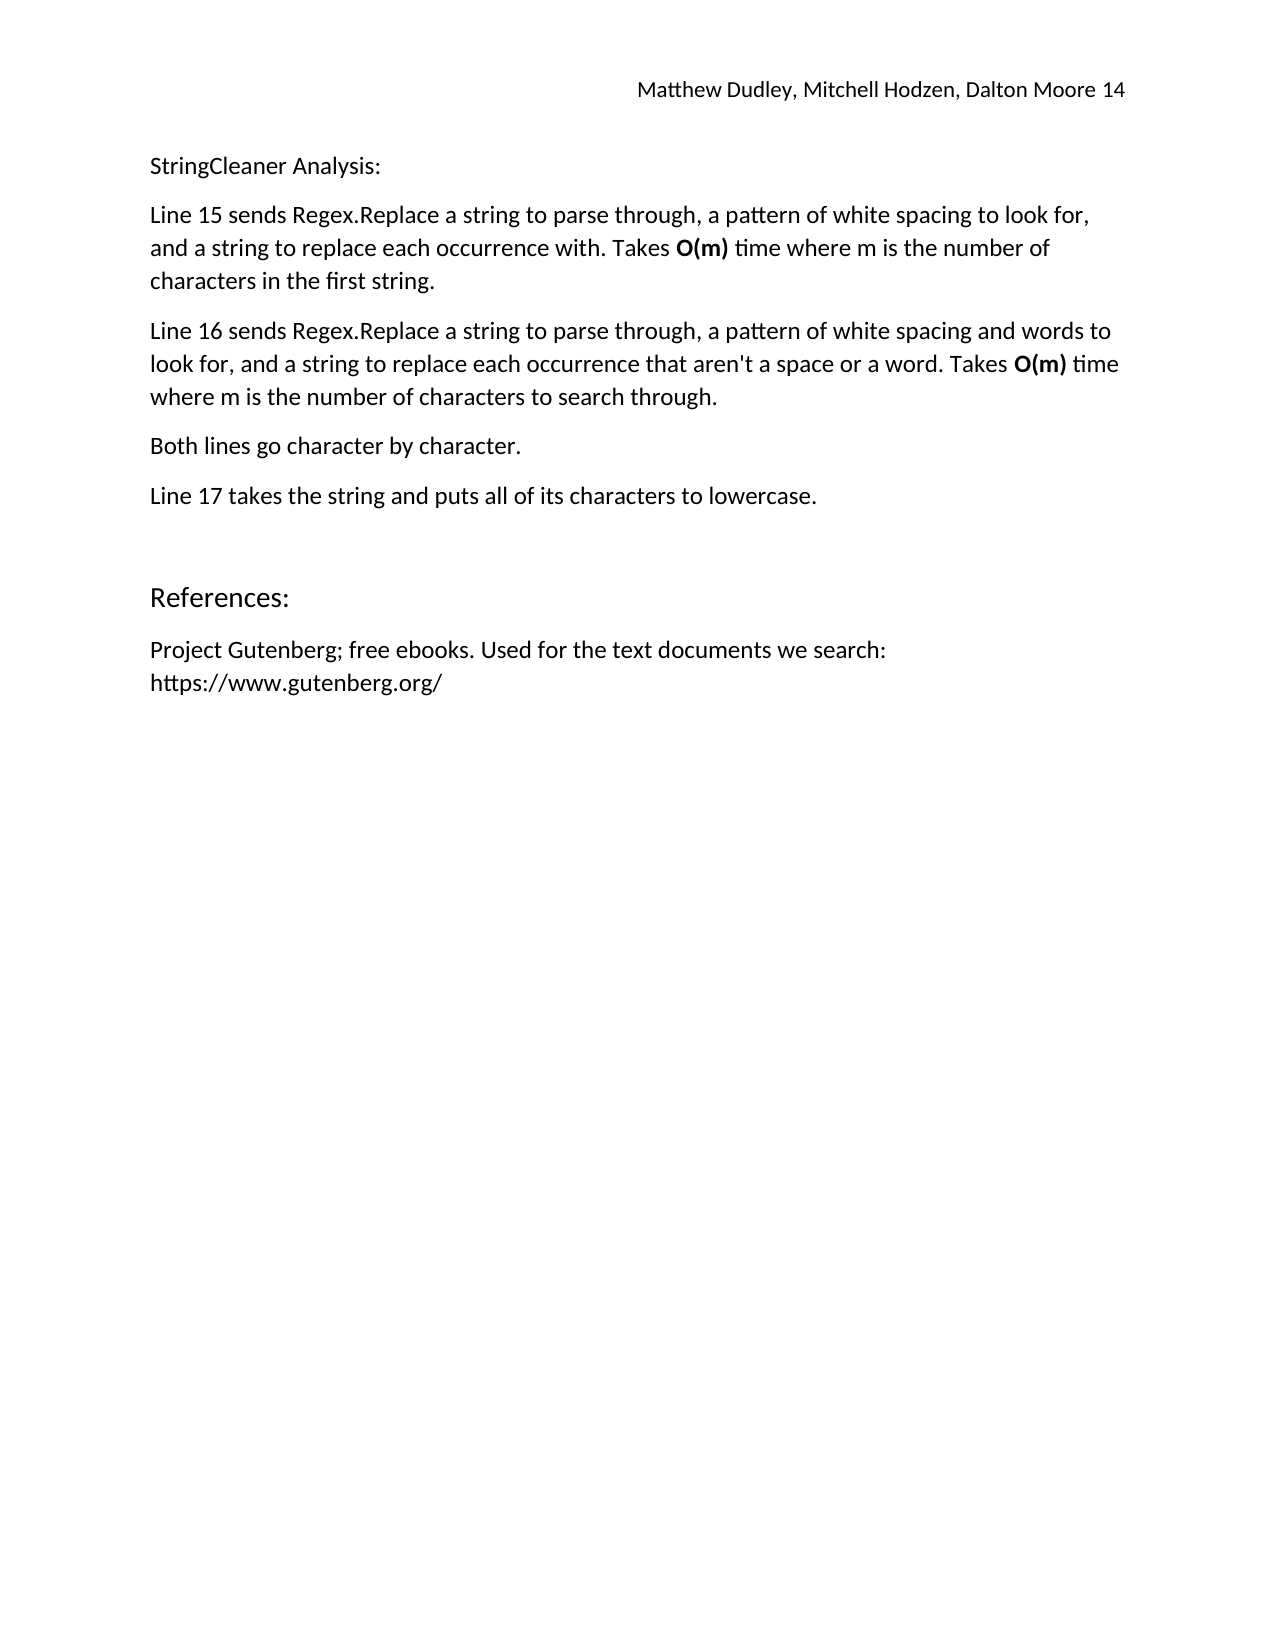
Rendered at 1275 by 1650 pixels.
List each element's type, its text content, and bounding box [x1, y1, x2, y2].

text Line 15 sends Regex.Replace a string to parse through, a pattern of white spacing to look for, and a string to replace each occurrence with. Takes O(m) time where m is the number of characters in the first string. [150, 199, 1125, 296]
text StringCleaner Analysis: [150, 150, 1125, 181]
text Both lines go character by character. [150, 430, 1125, 461]
text Line 16 sends Regex.Replace a string to parse through, a pattern of white spacing and words to look for, and a string to replace each occurrence that aren't a space or a word. Takes O(m) time where m is the number of characters to search through. [150, 315, 1125, 411]
text Project Gutenberg; free ebooks. Used for the text documents we search: https://www.gutenberg.org/ [150, 634, 1125, 698]
text References: [150, 579, 1125, 615]
text Line 17 takes the string and puts all of its characters to lowercase. [150, 480, 1125, 511]
